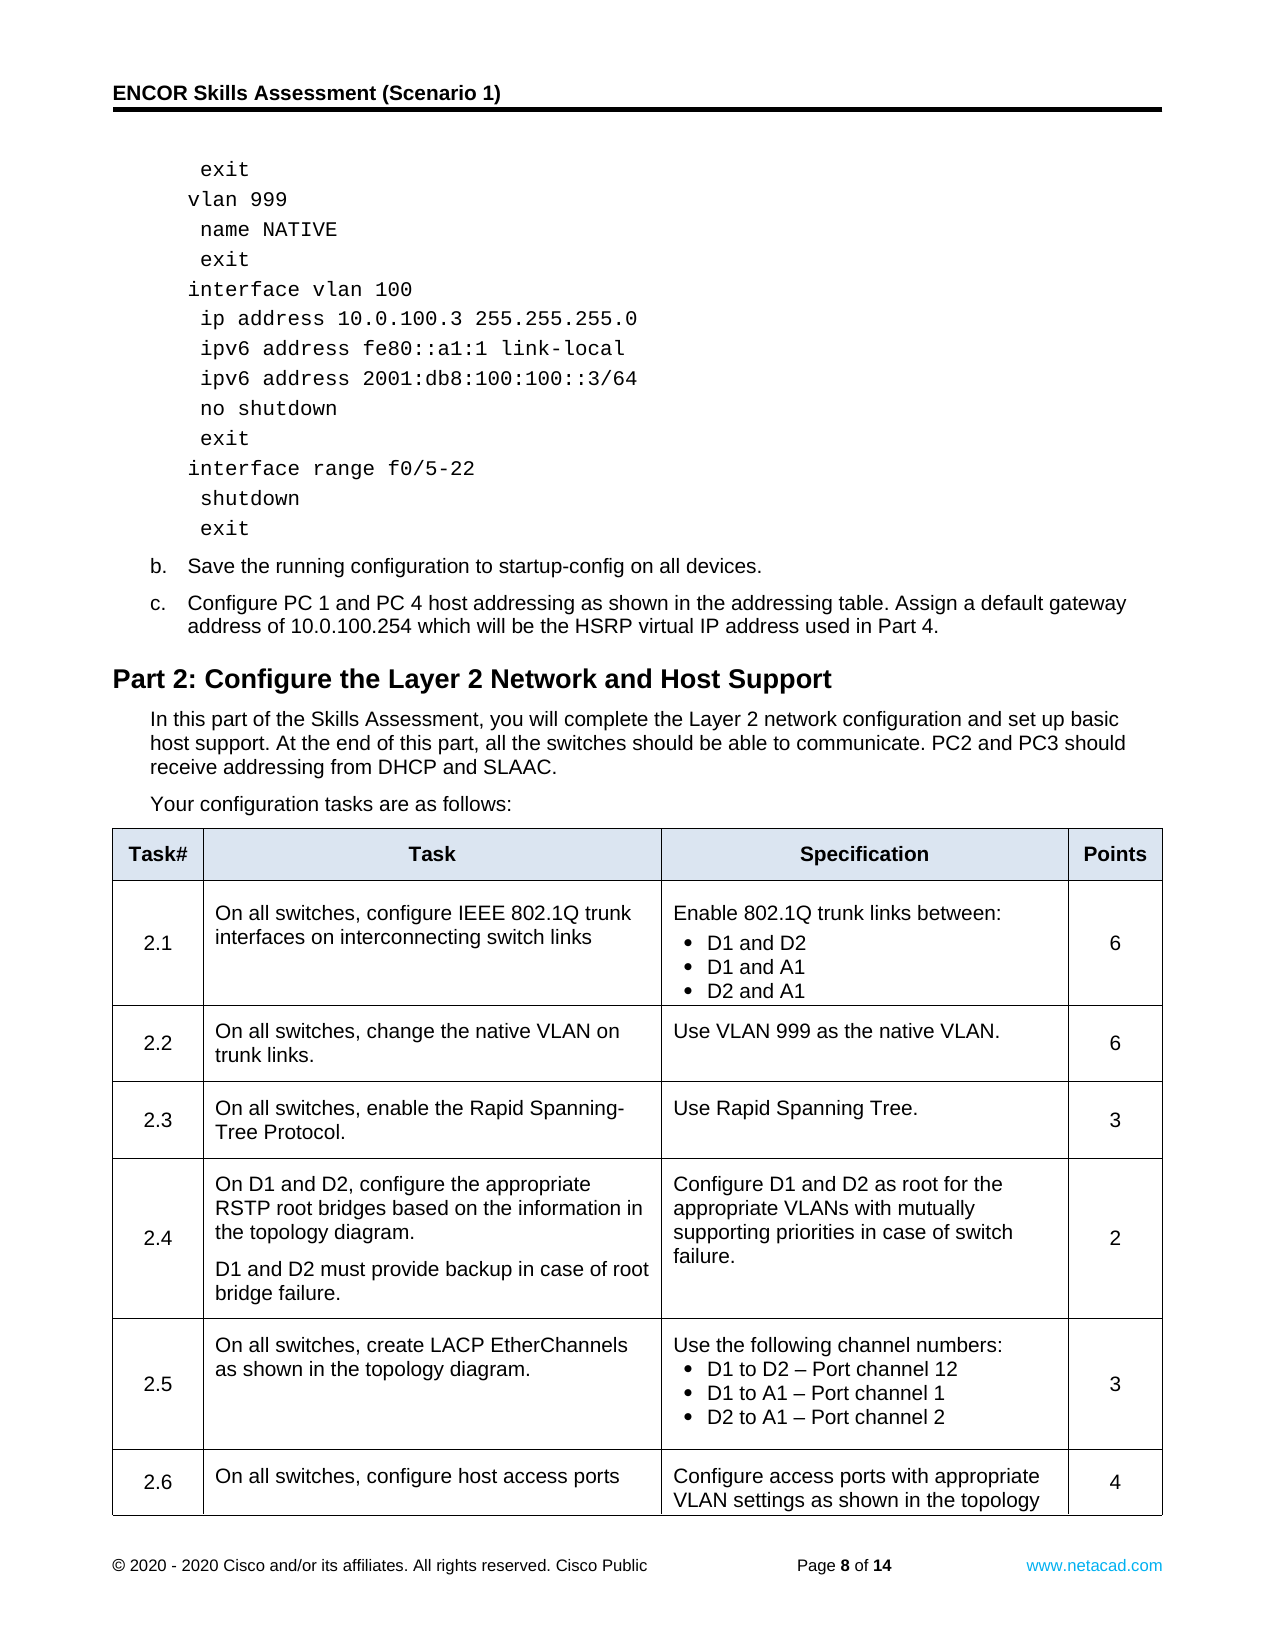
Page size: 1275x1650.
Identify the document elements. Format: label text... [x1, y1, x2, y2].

text vlan 999 [187, 189, 1162, 212]
table_cell 4 [1069, 1450, 1162, 1514]
text Your configuration tasks are as follows: [150, 791, 1162, 815]
table_cell On all switches, change the native VLAN on trunk links. [204, 1006, 661, 1081]
text exit [187, 249, 1162, 272]
text interface vlan 100 [187, 278, 1162, 302]
table_header Task [204, 829, 661, 880]
table_cell On D1 and D2, configure the appropriate RSTP root bridges based on the information in the topology diagram. D1 and D2 must provide backup in case of root bridge failure. [204, 1159, 661, 1318]
text ipv6 address 2001:db8:100:100::3/64 [187, 368, 1162, 392]
table_cell Use the following channel numbers: D1 to D2 – Port channel 12 D1 to A1 – Port channel 1 D2 to A1 – Port channel 2 [662, 1319, 1068, 1449]
subtitle Configure the Layer 2 Network and Host Support [112, 663, 1162, 694]
table_cell 2.6 [113, 1450, 203, 1514]
text ipv6 address fe80::a1:1 link-local [187, 338, 1162, 362]
table_cell 2.3 [113, 1082, 203, 1157]
table_cell Use Rapid Spanning Tree. [662, 1082, 1068, 1157]
table_header Points [1069, 829, 1162, 880]
table_header Task# [113, 829, 203, 880]
table_header Specification [662, 829, 1068, 880]
text no shutdown [187, 398, 1162, 422]
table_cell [662, 1450, 1068, 1514]
text name NATIVE [187, 219, 1162, 242]
table_cell Configure D1 and D2 as root for the appropriate VLANs with mutually supporting priorities in case of switch failure. [662, 1159, 1068, 1318]
text ip address 10.0.100.3 255.255.255.0 [187, 308, 1162, 332]
text exit [187, 518, 1162, 541]
text exit [187, 428, 1162, 452]
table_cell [204, 1450, 661, 1514]
table_cell 2 [1069, 1159, 1162, 1318]
table_cell Enable 802.1Q trunk links between: D1 and D2 D1 and A1 D2 and A1 [662, 881, 1068, 1005]
table_cell 6 [1069, 1006, 1162, 1081]
list Save the running configuration to startup-config on all devices. [150, 554, 1162, 578]
text interface range f0/5-22 [187, 458, 1162, 482]
table_cell Use VLAN 999 as the native VLAN. [662, 1006, 1068, 1081]
table_cell 2.5 [113, 1319, 203, 1449]
table_cell 3 [1069, 1082, 1162, 1157]
table_cell 3 [1069, 1319, 1162, 1449]
text In this part of the Skills Assessment, you will complete the Layer 2 network configuration and set up basic host support. At the end of this part, all the switches should be able to communicate. PC2 and PC3 should receive addressing from DHCP and SLAAC. [150, 707, 1162, 779]
table_cell 2.2 [113, 1006, 203, 1081]
table_cell On all switches, enable the Rapid Spanning-Tree Protocol. [204, 1082, 661, 1157]
table_cell On all switches, configure IEEE 802.1Q trunk interfaces on interconnecting switch links [204, 881, 661, 1005]
table_cell On all switches, create LACP EtherChannels as shown in the topology diagram. [204, 1319, 661, 1449]
table_cell 2.4 [113, 1159, 203, 1318]
table_cell 2.1 [113, 881, 203, 1005]
table_cell 6 [1069, 881, 1162, 1005]
text shutdown [187, 488, 1162, 511]
list Configure PC 1 and PC 4 host addressing as shown in the addressing table. Assign a default gateway address of 10.0.100.254 which will be the HSRP virtual IP address used in Part 4. [150, 590, 1162, 638]
text exit [187, 159, 1162, 183]
